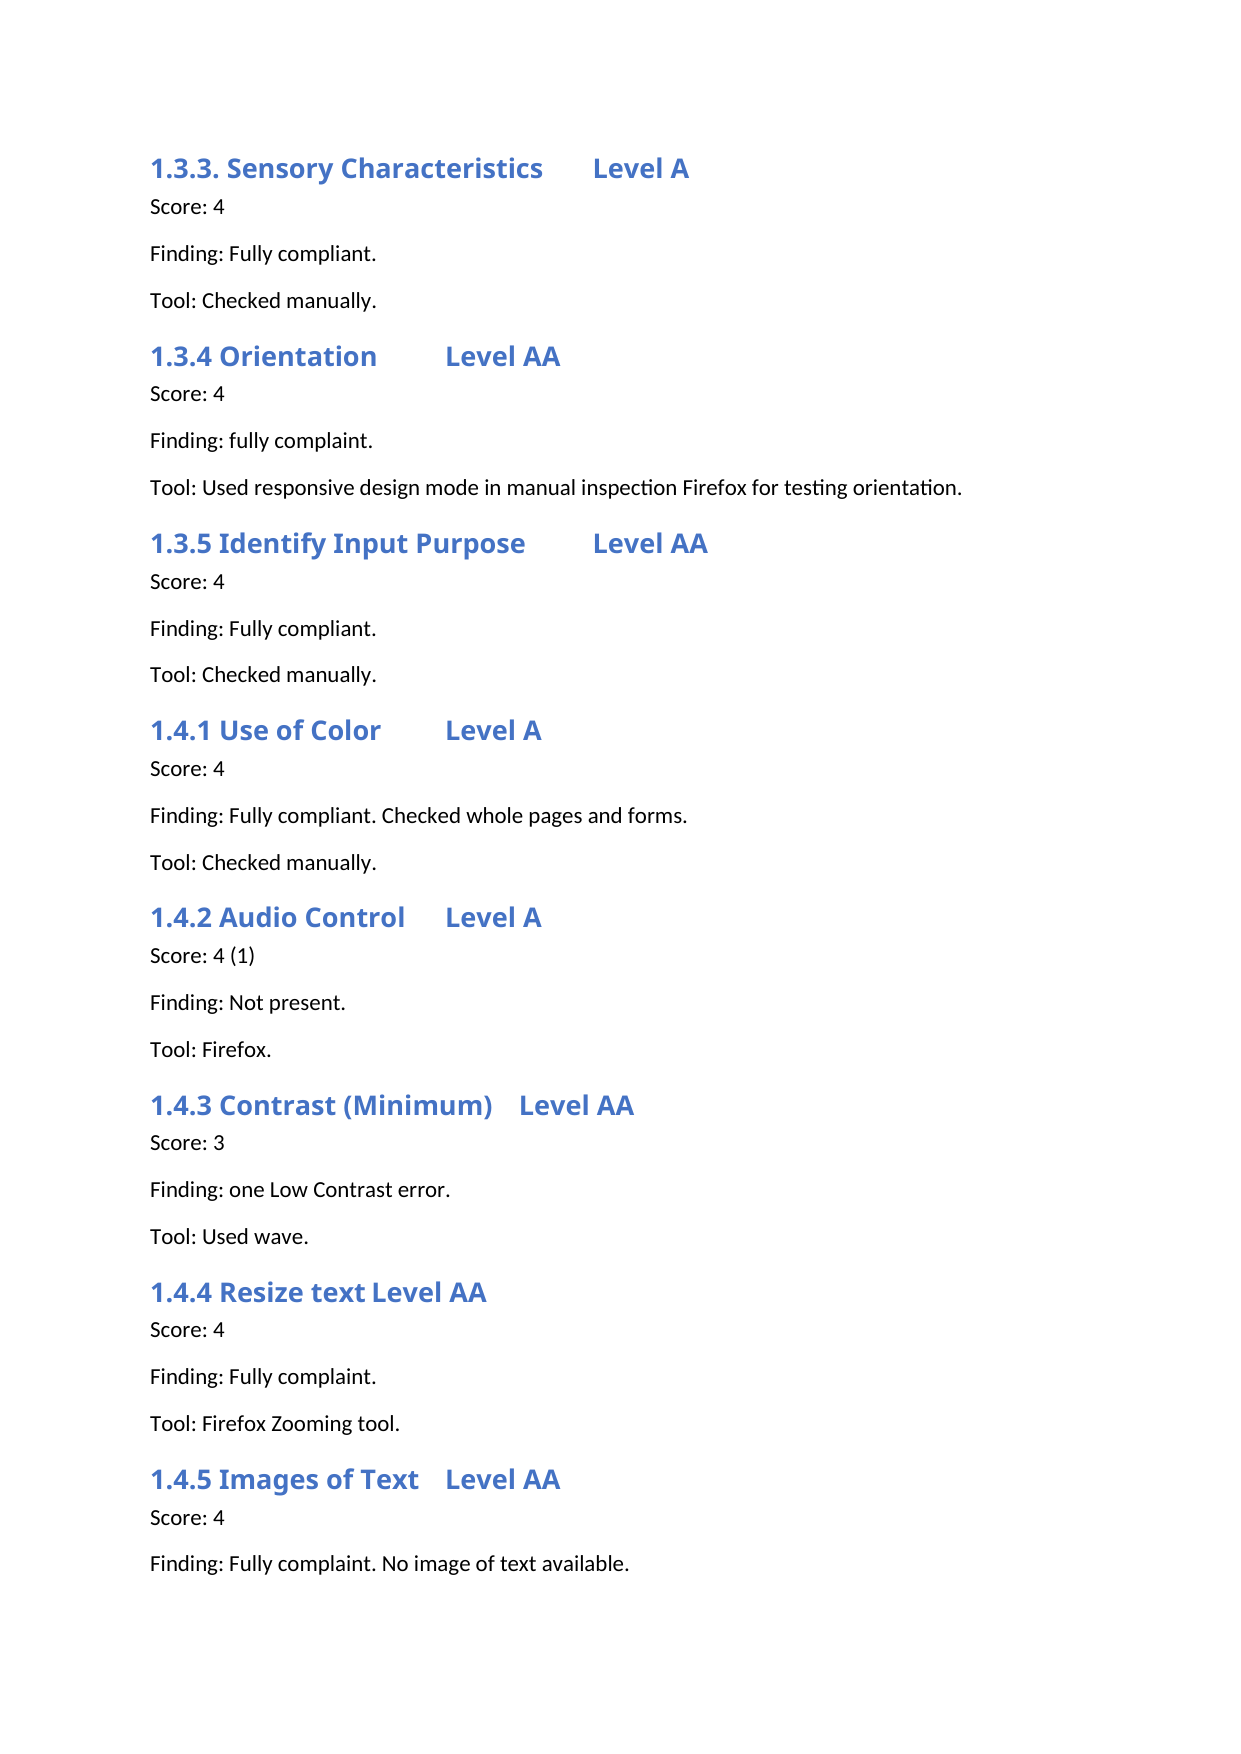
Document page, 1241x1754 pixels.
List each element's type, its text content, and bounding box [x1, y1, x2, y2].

text Tool: Checked manually. [150, 286, 1090, 314]
text Score: 4 [150, 192, 1090, 220]
subtitle 1.4.1 Use of Color Level A [150, 712, 1090, 748]
text Score: 4 (1) [150, 941, 1090, 969]
text Finding: Not present. [150, 988, 1090, 1016]
subtitle 1.4.3 Contrast (Minimum) Level AA [150, 1086, 1090, 1123]
subtitle 1.3.3. Sensory Characteristics Level A [150, 150, 1090, 187]
text Tool: Checked manually. [150, 661, 1090, 688]
text Finding: Fully complaint. [150, 1362, 1090, 1390]
text Finding: Fully compliant. [150, 614, 1090, 642]
subtitle 1.4.2 Audio Control Level A [150, 899, 1090, 936]
subtitle 1.4.5 Images of Text Level AA [150, 1460, 1090, 1497]
subtitle 1.3.5 Identify Input Purpose Level AA [150, 524, 1090, 561]
text Finding: Fully complaint. No image of text available. [150, 1549, 1090, 1578]
subtitle 1.3.4 Orientation Level AA [150, 337, 1090, 374]
text Score: 4 [150, 1316, 1090, 1343]
text Tool: Checked manually. [150, 848, 1090, 876]
text Score: 4 [150, 379, 1090, 408]
text Finding: Fully compliant. Checked whole pages and forms. [150, 801, 1090, 829]
text Tool: Firefox Zooming tool. [150, 1409, 1090, 1437]
text Score: 3 [150, 1128, 1090, 1156]
text Tool: Firefox. [150, 1035, 1090, 1063]
text Score: 4 [150, 567, 1090, 595]
text Score: 4 [150, 754, 1090, 782]
text Score: 4 [150, 1503, 1090, 1531]
text Tool: Used responsive design mode in manual inspection Firefox for testing orientation. [150, 473, 1090, 501]
subtitle 1.4.4 Resize text Level AA [150, 1273, 1090, 1310]
text Finding: Fully compliant. [150, 239, 1090, 267]
text Tool: Used wave. [150, 1222, 1090, 1250]
text Finding: one Low Contrast error. [150, 1175, 1090, 1203]
text Finding: fully complaint. [150, 426, 1090, 454]
